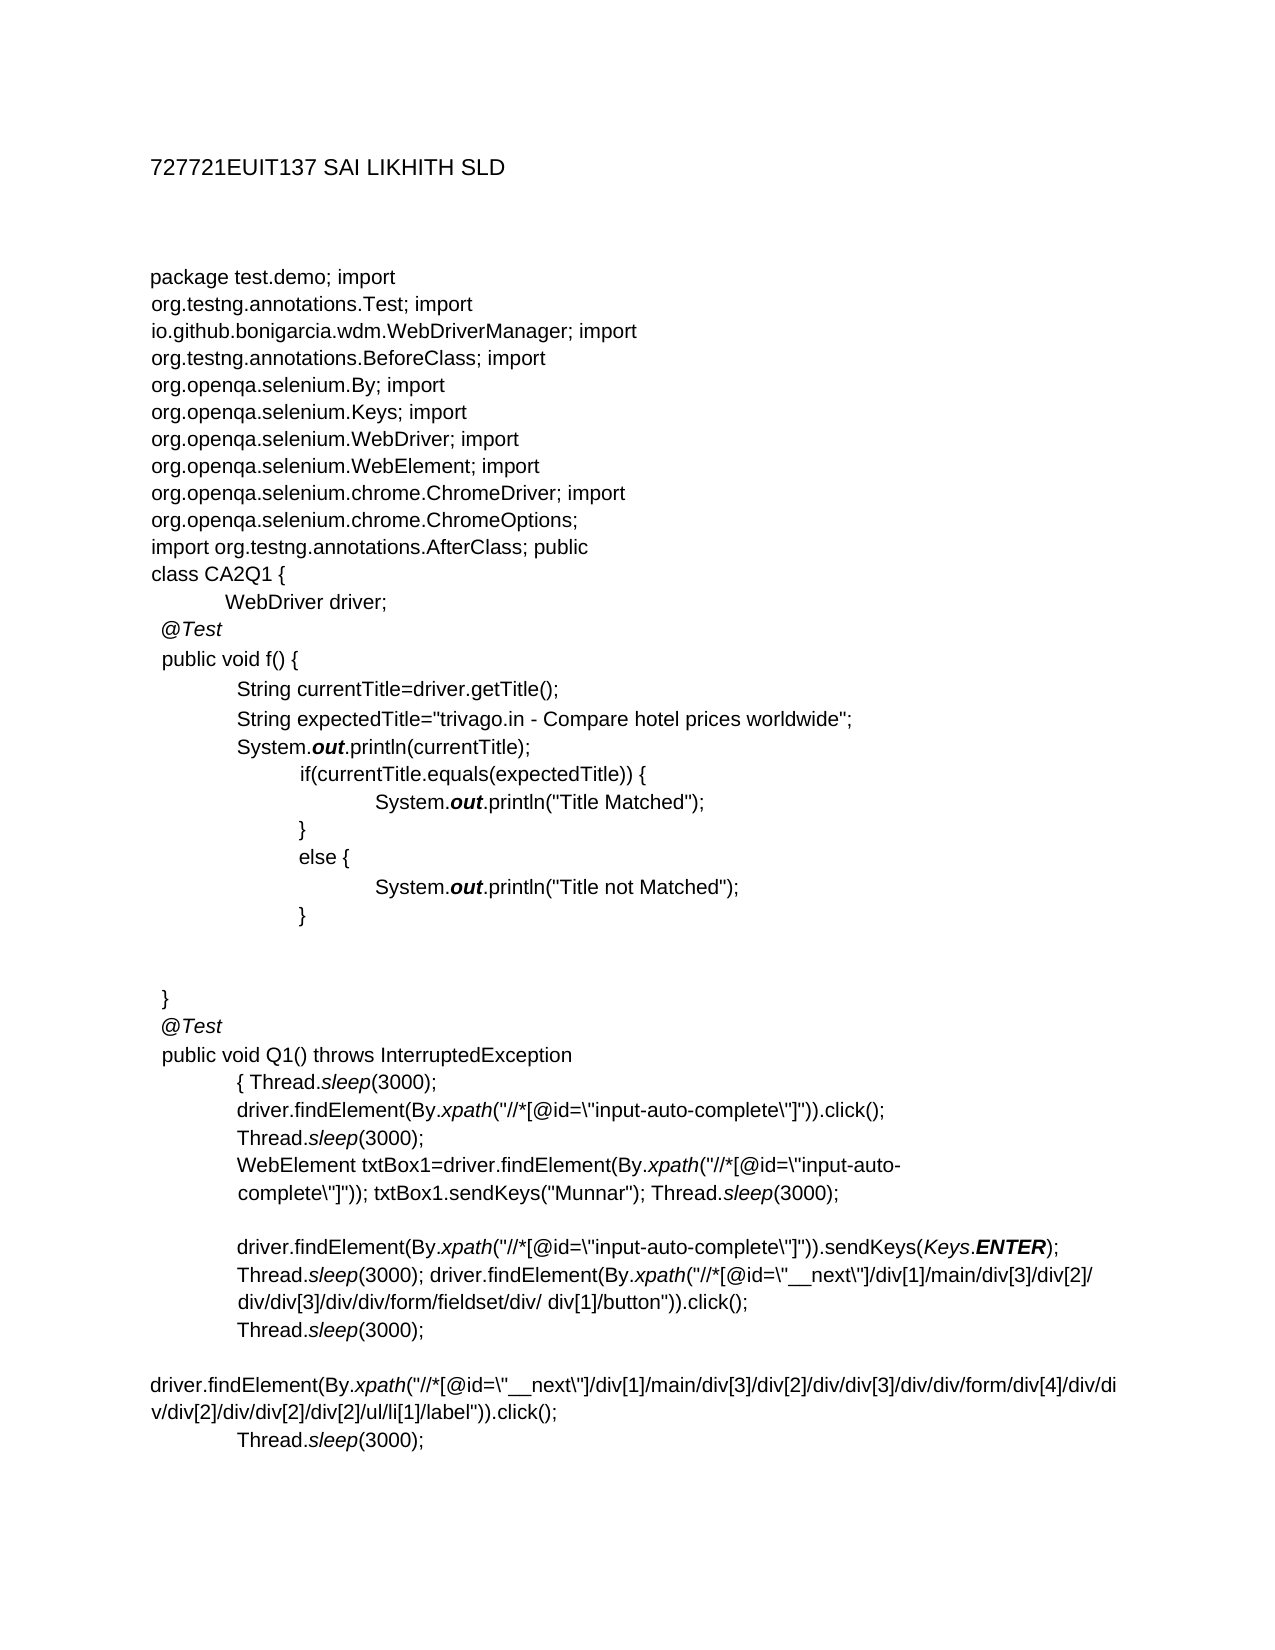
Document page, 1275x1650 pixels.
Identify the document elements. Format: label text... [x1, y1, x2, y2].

text } [162, 986, 1123, 1010]
text } [298, 903, 1123, 927]
text System.out.println(currentTitle); if(currentTitle.equals(expectedTitle)) { [237, 735, 861, 786]
text @Test [160, 1013, 1123, 1037]
text else { [298, 845, 1123, 869]
text driver.findElement(By.xpath("//*[@id=\"input-auto-complete\"]")).sendKeys(Keys.ENTER); [237, 1235, 1123, 1259]
text Thread.sleep(3000); [237, 1318, 1123, 1342]
text WebElement txtBox1=driver.findElement(By.xpath("//*[@id=\"input-auto-complete\"]")); txtBox1.sendKeys("Munnar"); Thread.sleep(3000); [237, 1153, 1028, 1204]
text driver.findElement(By.xpath("//*[@id=\"__next\"]/div[1]/main/div[3]/div[2]/div/div[3]/div/div/form/div[4]/div/di v/div[2]/div/div[2]/div[2]/ul/li[1]/label")).click(); [150, 1373, 1123, 1424]
text String currentTitle=driver.getTitle(); [237, 677, 1123, 701]
text package test.demo; import org.testng.annotations.Test; import io.github.bonigarcia.wdm.WebDriverManager; import org.testng.annotations.BeforeClass; import org.openqa.selenium.By; import org.openqa.selenium.Keys; import org.openqa.selenium.WebDriver; import org.openqa.selenium.WebElement; import org.openqa.selenium.chrome.ChromeDriver; import org.openqa.selenium.chrome.ChromeOptions; import org.testng.annotations.AfterClass; public class CA2Q1 { [150, 265, 641, 586]
subtitle 727721EUIT137 SAI LIKHITH SLD [150, 154, 641, 181]
text String expectedTitle="trivago.in - Compare hotel prices worldwide"; [237, 707, 1123, 731]
text Thread.sleep(3000); [237, 1126, 1123, 1149]
text @Test [160, 617, 1123, 641]
text System.out.println("Title Matched"); [375, 789, 1123, 813]
text public void f() { [162, 647, 1123, 671]
text public void Q1() throws InterruptedException { Thread.sleep(3000); [162, 1043, 773, 1094]
text System.out.println("Title not Matched"); [375, 875, 1123, 899]
text Thread.sleep(3000); [237, 1428, 1123, 1452]
text } [298, 817, 1123, 841]
text Thread.sleep(3000); driver.findElement(By.xpath("//*[@id=\"__next\"]/div[1]/main/div[3]/div[2]/div/div[3]/div/div/form/fieldset/div/ div[1]/button")).click(); [237, 1263, 1123, 1314]
text driver.findElement(By.xpath("//*[@id=\"input-auto-complete\"]")).click(); [237, 1098, 1123, 1122]
text WebDriver driver; [225, 589, 1123, 613]
